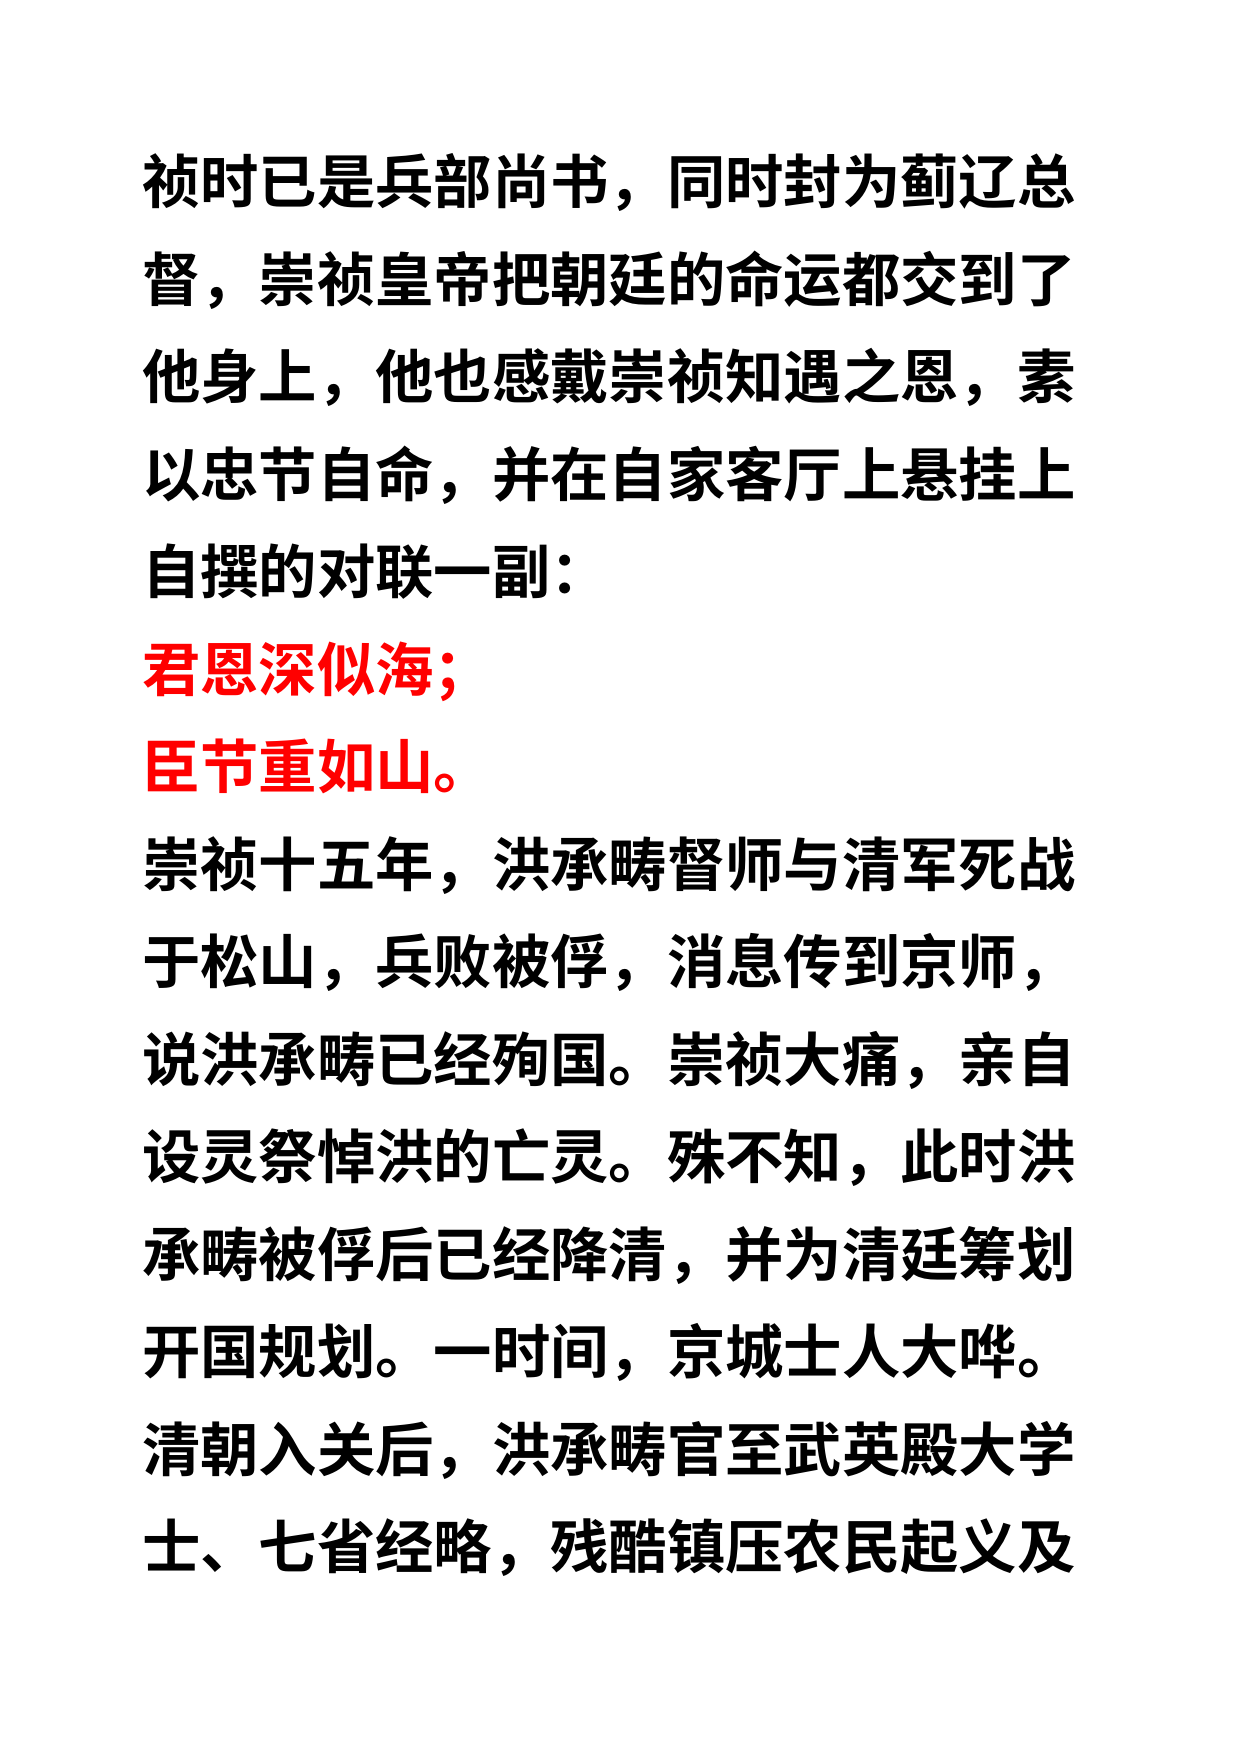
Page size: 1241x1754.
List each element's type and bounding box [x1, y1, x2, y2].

text [142, 129, 1098, 1592]
